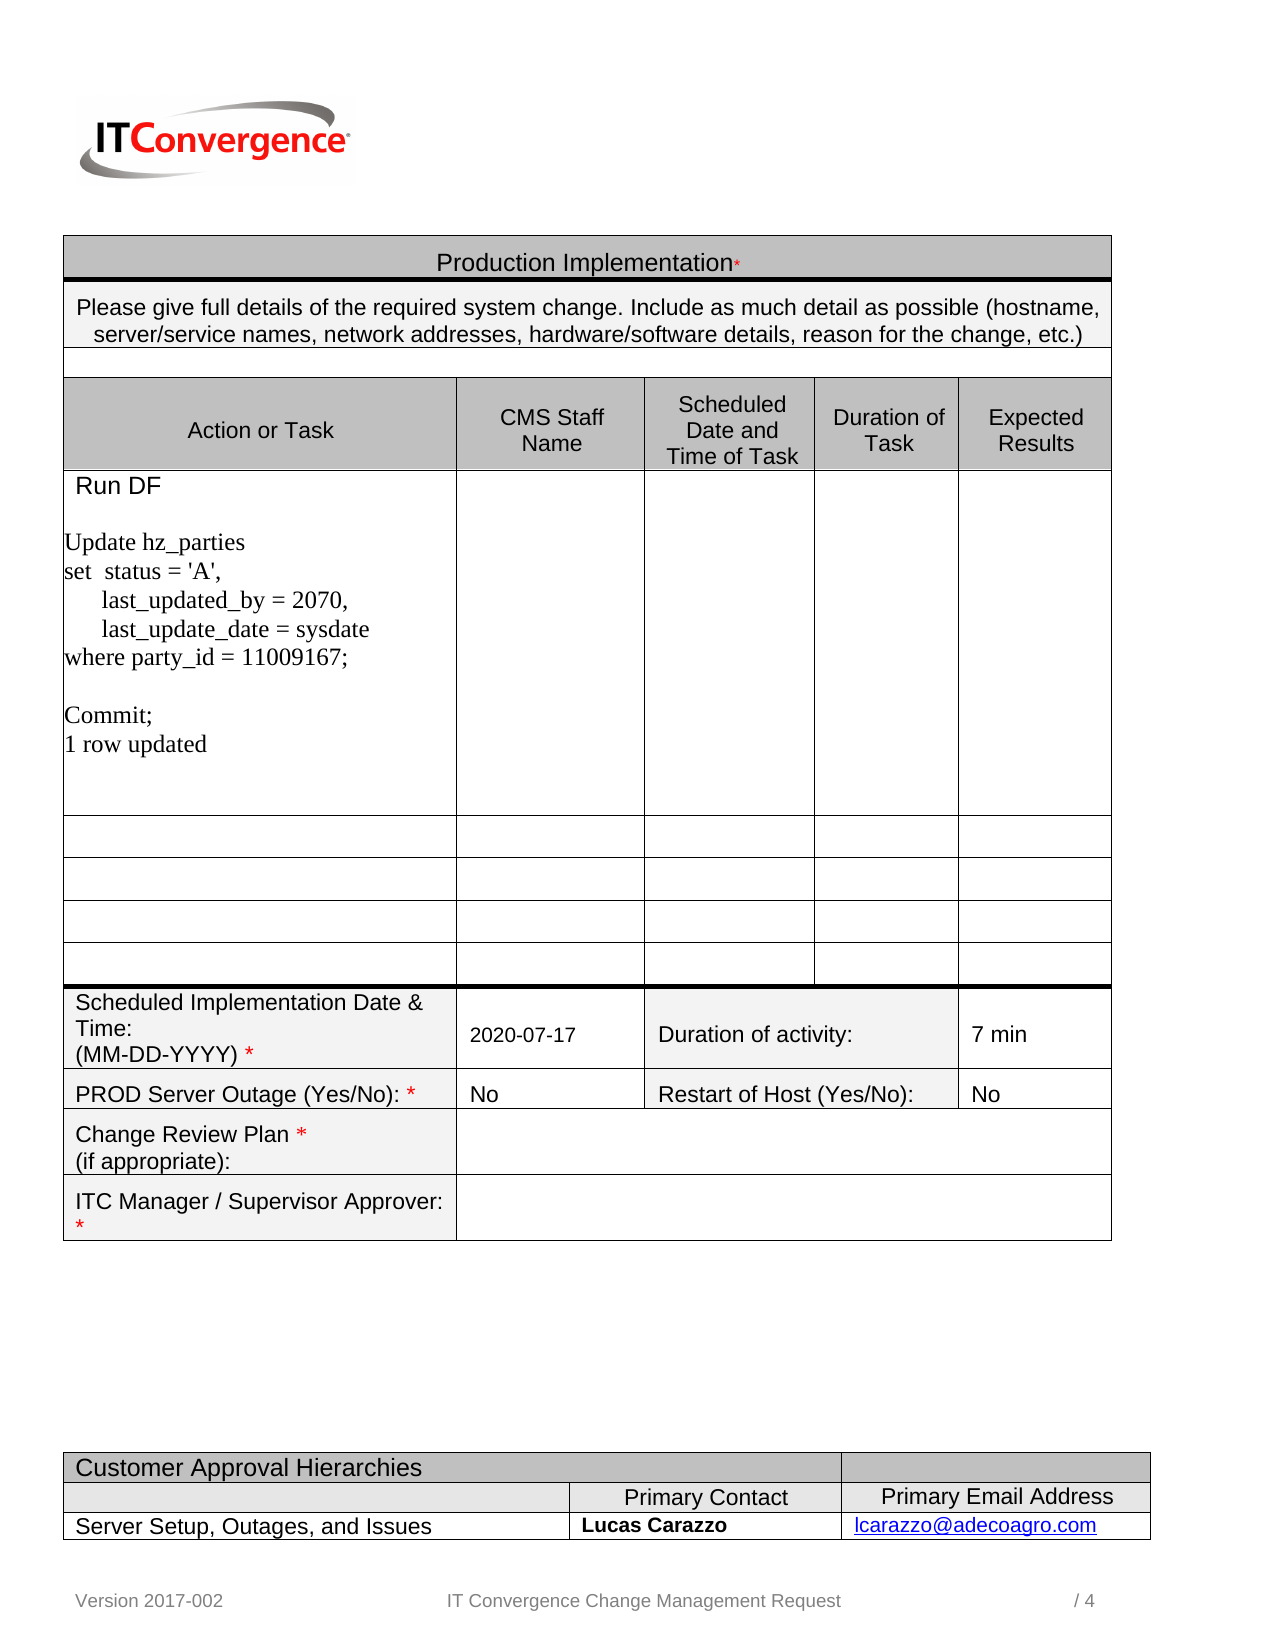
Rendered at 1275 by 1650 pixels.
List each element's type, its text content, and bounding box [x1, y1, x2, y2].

table_cell [64, 816, 456, 857]
table_cell Lucas Carazzo [570, 1513, 841, 1539]
table_cell [457, 901, 644, 942]
table_cell No [959, 1069, 1111, 1108]
table_cell Server Setup, Outages, and Issues [64, 1513, 569, 1539]
table_cell [959, 858, 1111, 899]
table_cell [457, 858, 644, 899]
table_cell [959, 901, 1111, 942]
table_cell [815, 943, 958, 984]
table_header [842, 1453, 1150, 1482]
table_cell [959, 816, 1111, 857]
table_cell lcarazzo@adecoagro.com [842, 1513, 1150, 1539]
picture [75, 95, 357, 185]
table_cell ITC Manager / Supervisor Approver: * [64, 1175, 456, 1240]
table_cell [64, 1483, 569, 1512]
table_cell Scheduled Date and Time of Task [645, 378, 814, 469]
table_cell PROD Server Outage (Yes/No): * [64, 1069, 456, 1108]
table_cell [64, 348, 75, 377]
table_cell [457, 471, 644, 815]
table_cell Action or Task [64, 378, 456, 469]
table_cell [645, 943, 814, 984]
table_cell [645, 471, 814, 815]
table_cell [959, 471, 1111, 815]
table_cell Duration of Task [815, 378, 958, 469]
table_cell [815, 901, 958, 942]
table_cell [64, 901, 456, 942]
table_cell [815, 858, 958, 899]
table_cell 7 min [959, 989, 1111, 1068]
table_cell [64, 943, 456, 984]
table_cell [815, 471, 958, 815]
table_cell Primary Contact [570, 1483, 841, 1512]
table_cell [645, 901, 814, 942]
table_header Production Implementation* [64, 236, 1111, 277]
table_cell CMS Staff Name [457, 378, 644, 469]
table_cell Primary Email Address [842, 1483, 1150, 1512]
table_cell Change Review Plan * (if appropriate): [64, 1109, 456, 1174]
table_cell 2020-07-17 [457, 989, 644, 1068]
table_cell [959, 943, 1111, 984]
table_cell [457, 943, 644, 984]
table_cell [1068, 348, 1111, 377]
table_cell No [457, 1069, 644, 1108]
table_cell [457, 816, 644, 857]
table_cell [457, 1109, 1111, 1174]
table_cell Expected Results [959, 378, 1111, 469]
table_cell Please give full details of the required system change. Include as much detail as possible (hostname, server/service names, network addresses, hardware/software details, reason for the change, etc.) [64, 282, 1111, 347]
table_cell [815, 816, 958, 857]
table_cell Scheduled Implementation Date & Time: (MM-DD-YYYY) * [64, 989, 456, 1068]
table_cell [457, 1175, 1111, 1240]
table_cell Restart of Host (Yes/No): [645, 1069, 958, 1108]
table_cell [64, 858, 456, 899]
table_cell Run DF Update hz_parties set status = 'A', last_updated_by = 2070, last_update_date = sysdate where party_id = 11009167; Commit; 1 row updated [64, 471, 456, 815]
table_cell [645, 858, 814, 899]
table_header Customer Approval Hierarchies [64, 1453, 841, 1482]
table_cell [645, 816, 814, 857]
table_cell Duration of activity: [645, 989, 958, 1068]
